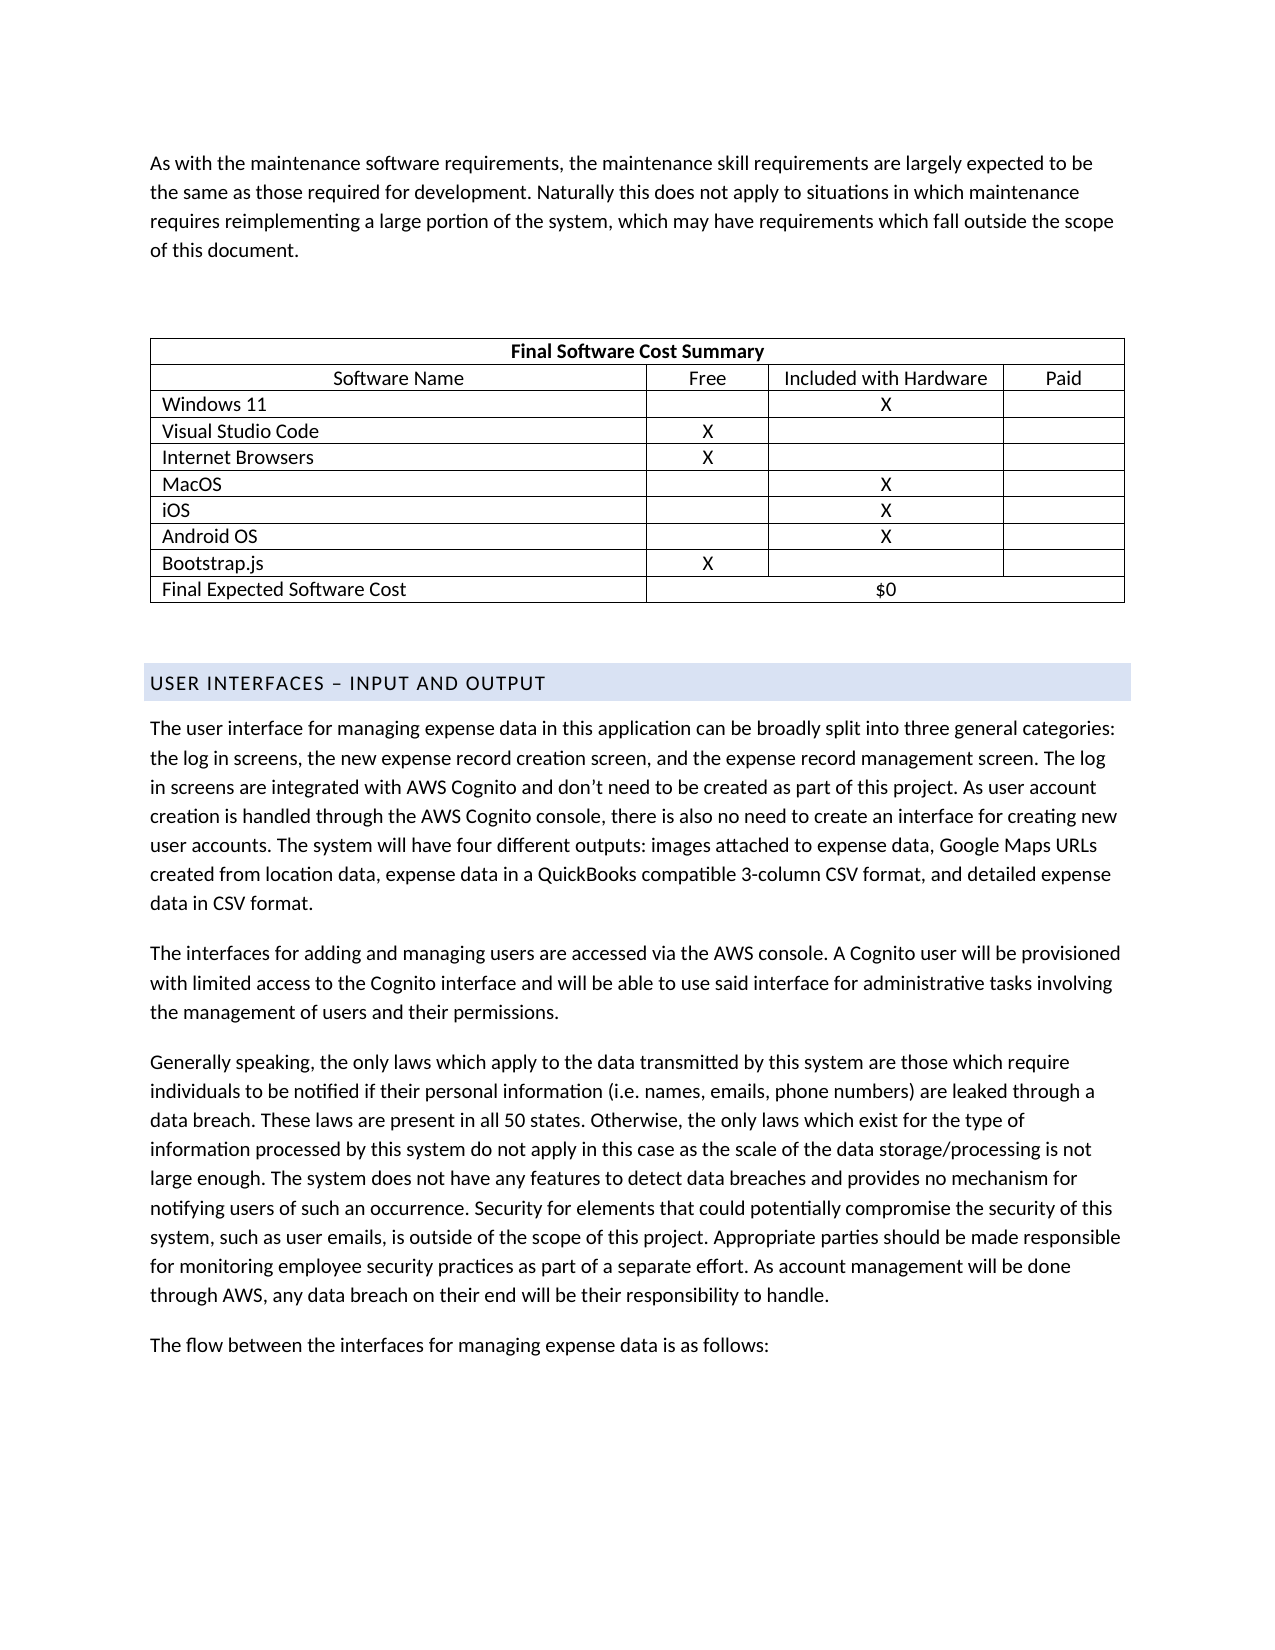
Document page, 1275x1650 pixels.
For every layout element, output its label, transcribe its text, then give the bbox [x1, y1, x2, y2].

table_cell iOS [151, 497, 646, 523]
table_cell X [647, 444, 768, 470]
table_cell [1004, 550, 1124, 576]
table_cell [1004, 391, 1124, 417]
table_cell [769, 418, 1003, 443]
table_cell Visual Studio Code [151, 418, 646, 443]
table_cell Final Expected Software Cost [151, 577, 646, 602]
table_cell [647, 524, 768, 549]
table_cell X [647, 418, 768, 443]
table_cell [1004, 524, 1124, 549]
table_cell [769, 444, 1003, 470]
text Generally speaking, the only laws which apply to the data transmitted by this system are those which require individuals to be notified if their personal information (i.e. names, emails, phone numbers) are leaked through a data breach. These laws are present in all 50 states. Otherwise, the only laws which exist for the type of information processed by this system do not apply in this case as the scale of the data storage/processing is not large enough. The system does not have any features to detect data breaches and provides no mechanism for notifying users of such an occurrence. Security for elements that could potentially compromise the security of this system, such as user emails, is outside of the scope of this project. Appropriate parties should be made responsible for monitoring employee security practices as part of a separate effort. As account management will be done through AWS, any data breach on their end will be their responsibility to handle. [150, 1049, 1125, 1308]
table_cell X [769, 497, 1003, 523]
table_cell X [769, 471, 1003, 496]
table_cell X [769, 391, 1003, 417]
table_cell [647, 497, 768, 523]
table_cell Internet Browsers [151, 444, 646, 470]
table_cell [769, 550, 1003, 576]
table_cell Free [647, 365, 768, 390]
table_cell X [769, 524, 1003, 549]
table_cell [1004, 471, 1124, 496]
table_cell Android OS [151, 524, 646, 549]
table_cell Included with Hardware [769, 365, 1003, 390]
table_cell [1004, 418, 1124, 443]
table_cell [647, 471, 768, 496]
table_cell $0 [647, 577, 1124, 602]
text As with the maintenance software requirements, the maintenance skill requirements are largely expected to be the same as those required for development. Naturally this does not apply to situations in which maintenance requires reimplementing a large portion of the system, which may have requirements which fall outside the scope of this document. [150, 150, 1125, 263]
table_cell X [647, 550, 768, 576]
table_cell [1004, 497, 1124, 523]
text The flow between the interfaces for managing expense data is as follows: [150, 1332, 1125, 1358]
subtitle User Interfaces – INPUT AND output [150, 670, 1125, 695]
table_header Final Software Cost Summary [151, 339, 1124, 364]
text The interfaces for adding and managing users are accessed via the AWS console. A Cognito user will be provisioned with limited access to the Cognito interface and will be able to use said interface for administrative tasks involving the management of users and their permissions. [150, 941, 1125, 1024]
text The user interface for managing expense data in this application can be broadly split into three general categories: the log in screens, the new expense record creation screen, and the expense record management screen. The log in screens are integrated with AWS Cognito and don’t need to be created as part of this project. As user account creation is handled through the AWS Cognito console, there is also no need to create an interface for creating new user accounts. The system will have four different outputs: images attached to expense data, Google Maps URLs created from location data, expense data in a QuickBooks compatible 3-column CSV format, and detailed expense data in CSV format. [150, 716, 1125, 916]
table_cell [647, 391, 768, 417]
table_cell MacOS [151, 471, 646, 496]
table_cell Software Name [151, 365, 646, 390]
table_cell [1004, 444, 1124, 470]
table_cell Windows 11 [151, 391, 646, 417]
table_cell Paid [1004, 365, 1124, 390]
table_cell Bootstrap.js [151, 550, 646, 576]
